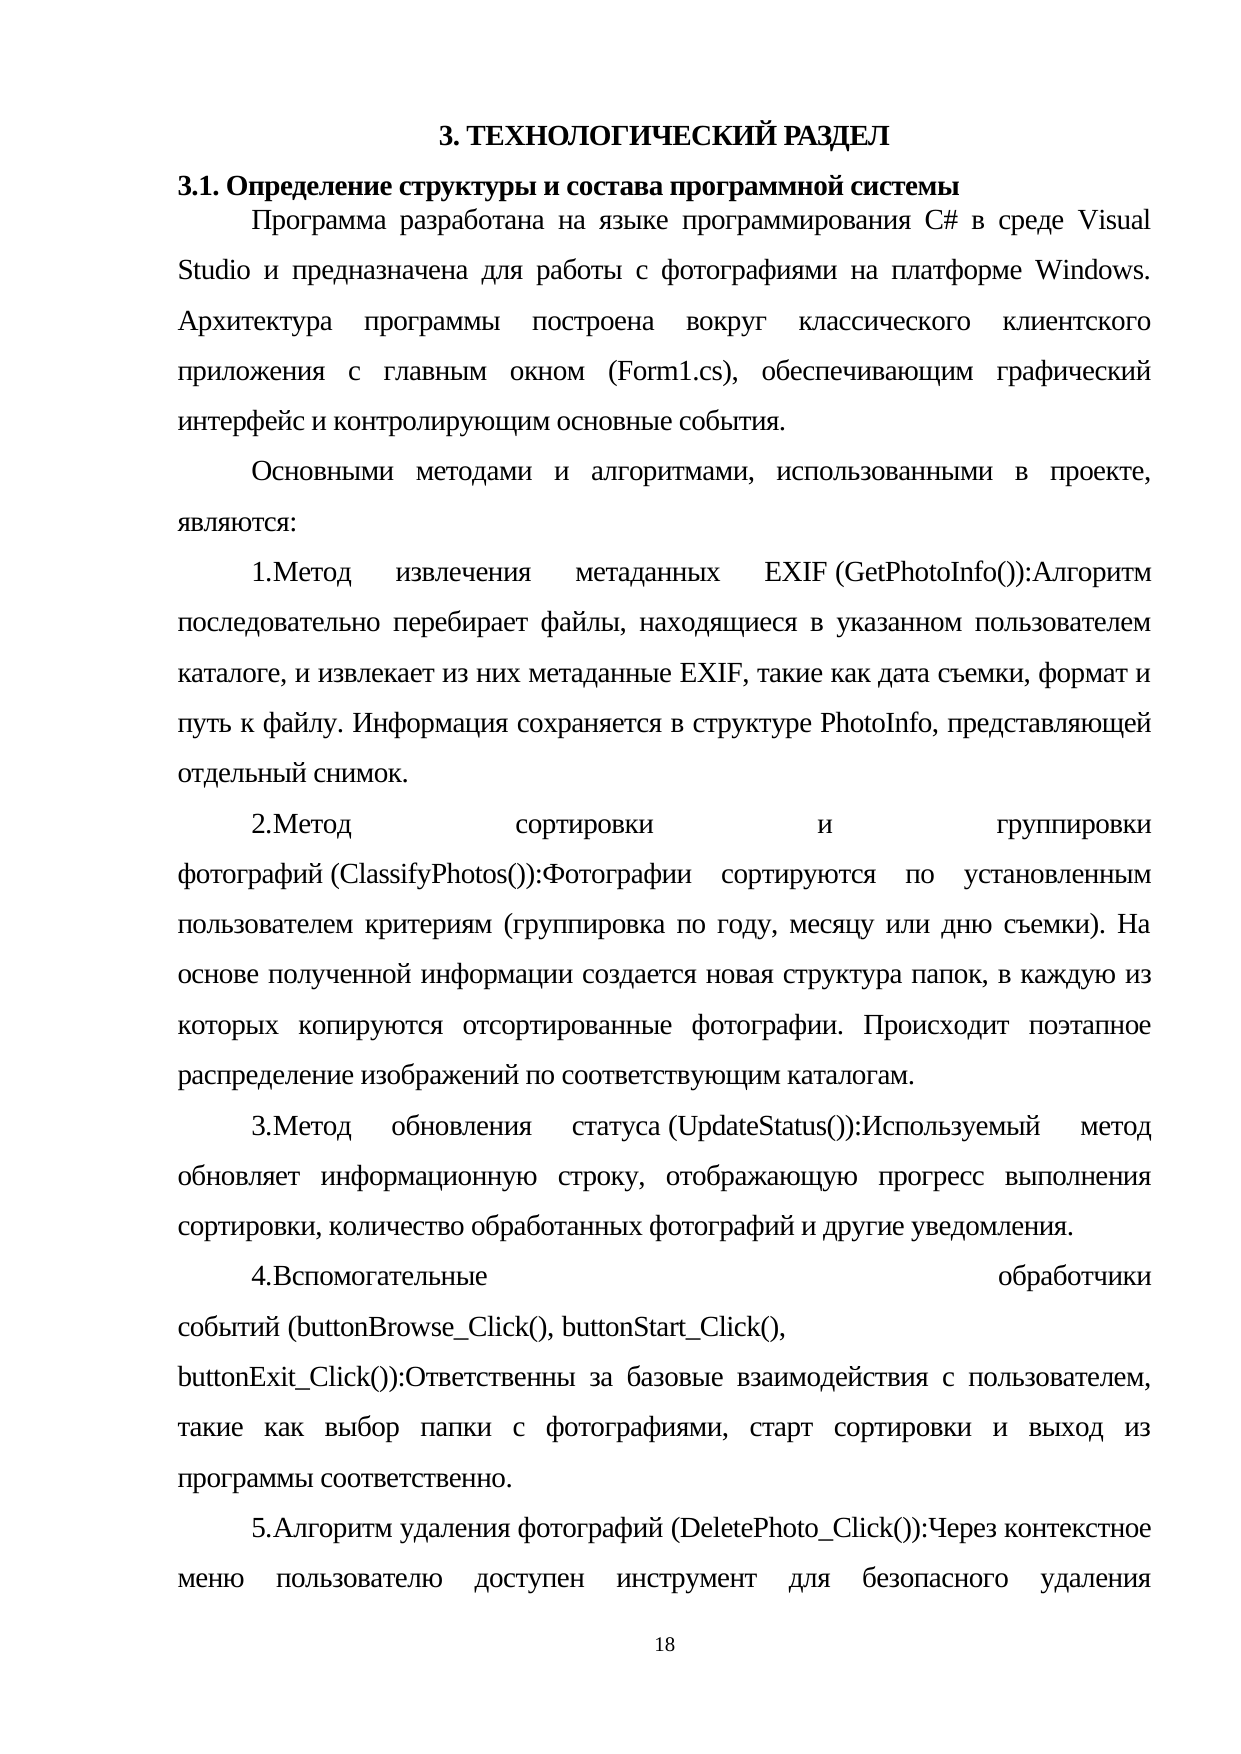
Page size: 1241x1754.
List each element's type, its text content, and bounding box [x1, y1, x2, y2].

list Метод обновления статуса (UpdateStatus()):Используемый метод обновляет информационную строку, отображающую прогресс выполнения сортировки, количество обработанных фотографий и другие уведомления. [177, 1108, 1152, 1242]
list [177, 1510, 1152, 1594]
list Метод извлечения метаданных EXIF (GetPhotoInfo()):Алгоритм последовательно перебирает файлы, находящиеся в указанном пользователем каталоге, и извлекает из них метаданные EXIF, такие как дата съемки, формат и путь к файлу. Информация сохраняется в структуре PhotoInfo, представляющей отдельный снимок. [177, 554, 1152, 789]
text Основными методами и алгоритмами, использованными в проекте, являются: [177, 453, 1152, 537]
list Метод сортировки и группировки фотографий (ClassifyPhotos()):Фотографии сортируются по установленным пользователем критериям (группировка по году, месяцу или дню съемки). На основе полученной информации создается новая структура папок, в каждую из которых копируются отсортированные фотографии. Происходит поэтапное распределение изображений по соответствующим каталогам. [177, 806, 1152, 1091]
subtitle 3. ТЕХНОЛОГИЧЕСКИЙ РАЗДЕЛ [177, 118, 1152, 152]
text Программа разработана на языке программирования C# в среде Visual Studio и предназначена для работы с фотографиями на платформе Windows. Архитектура программы построена вокруг классического клиентского приложения с главным окном (Form1.cs), обеспечивающим графический интерфейс и контролирующим основные события. [177, 202, 1152, 437]
subtitle 3.1. Определение структуры и состава программной системы [177, 168, 1152, 202]
list Вспомогательные обработчики событий (buttonBrowse_Click(), buttonStart_Click(), buttonExit_Click()):Ответственны за базовые взаимодействия с пользователем, такие как выбор папки с фотографиями, старт сортировки и выход из программы соответственно. [177, 1258, 1152, 1493]
